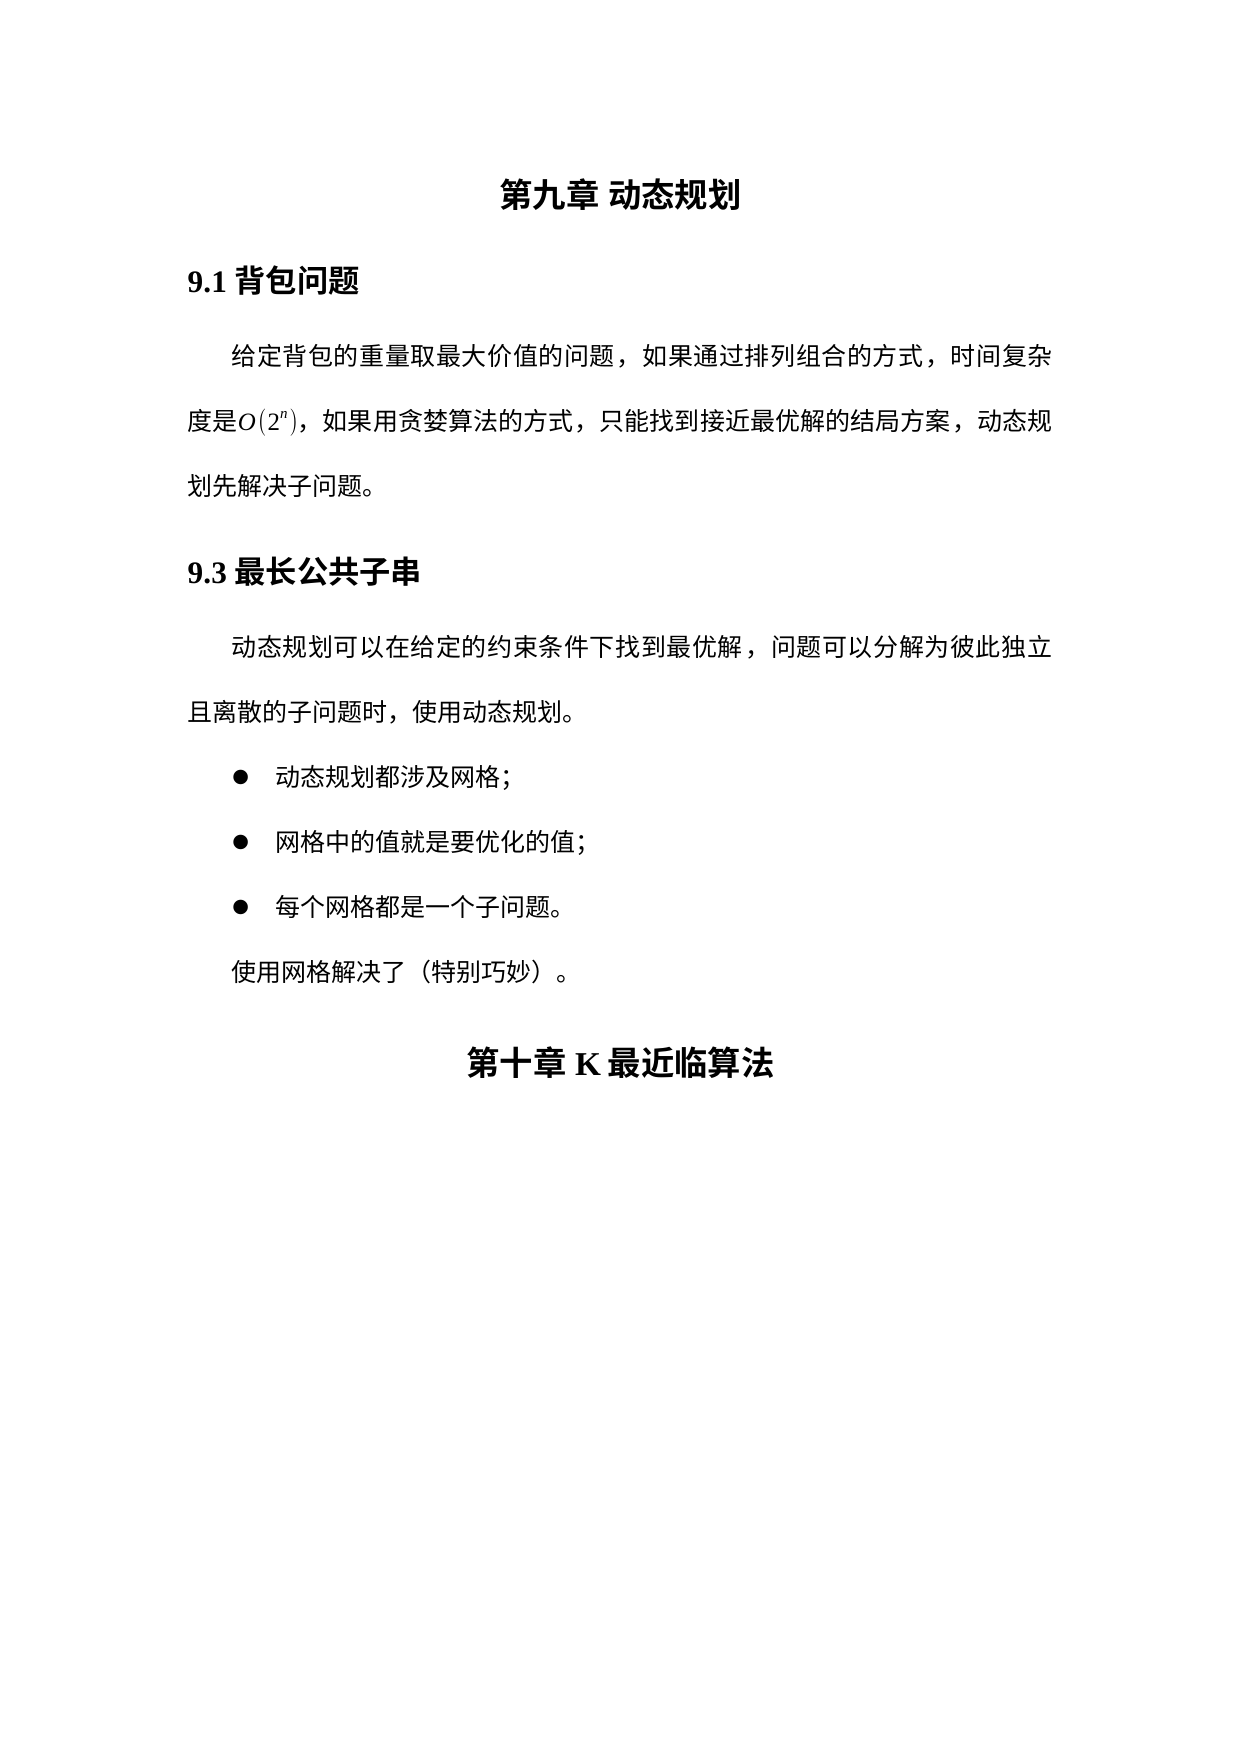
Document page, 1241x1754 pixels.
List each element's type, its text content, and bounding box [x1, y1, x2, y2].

text 给定背包的重量取最大价值的问题，如果通过排列组合的方式，时间复杂度是，如果用贪婪算法的方式，只能找到接近最优解的结局方案，动态规划先解决子问题。 [187, 323, 1053, 518]
subtitle 9.3 最长公共子串 [187, 539, 1053, 604]
subtitle 动态规划 [187, 162, 1053, 227]
list 网格中的值就是要优化的值； [231, 809, 1053, 874]
list 动态规划都涉及网格； [231, 744, 1053, 809]
subtitle K最近临算法 [187, 1029, 1053, 1094]
list 每个网格都是一个子问题。 [231, 874, 1053, 939]
subtitle 9.1 背包问题 [187, 248, 1053, 313]
text 动态规划可以在给定的约束条件下找到最优解，问题可以分解为彼此独立且离散的子问题时，使用动态规划。 [187, 614, 1053, 744]
list 使用网格解决了（特别巧妙）。 [231, 939, 1053, 1004]
